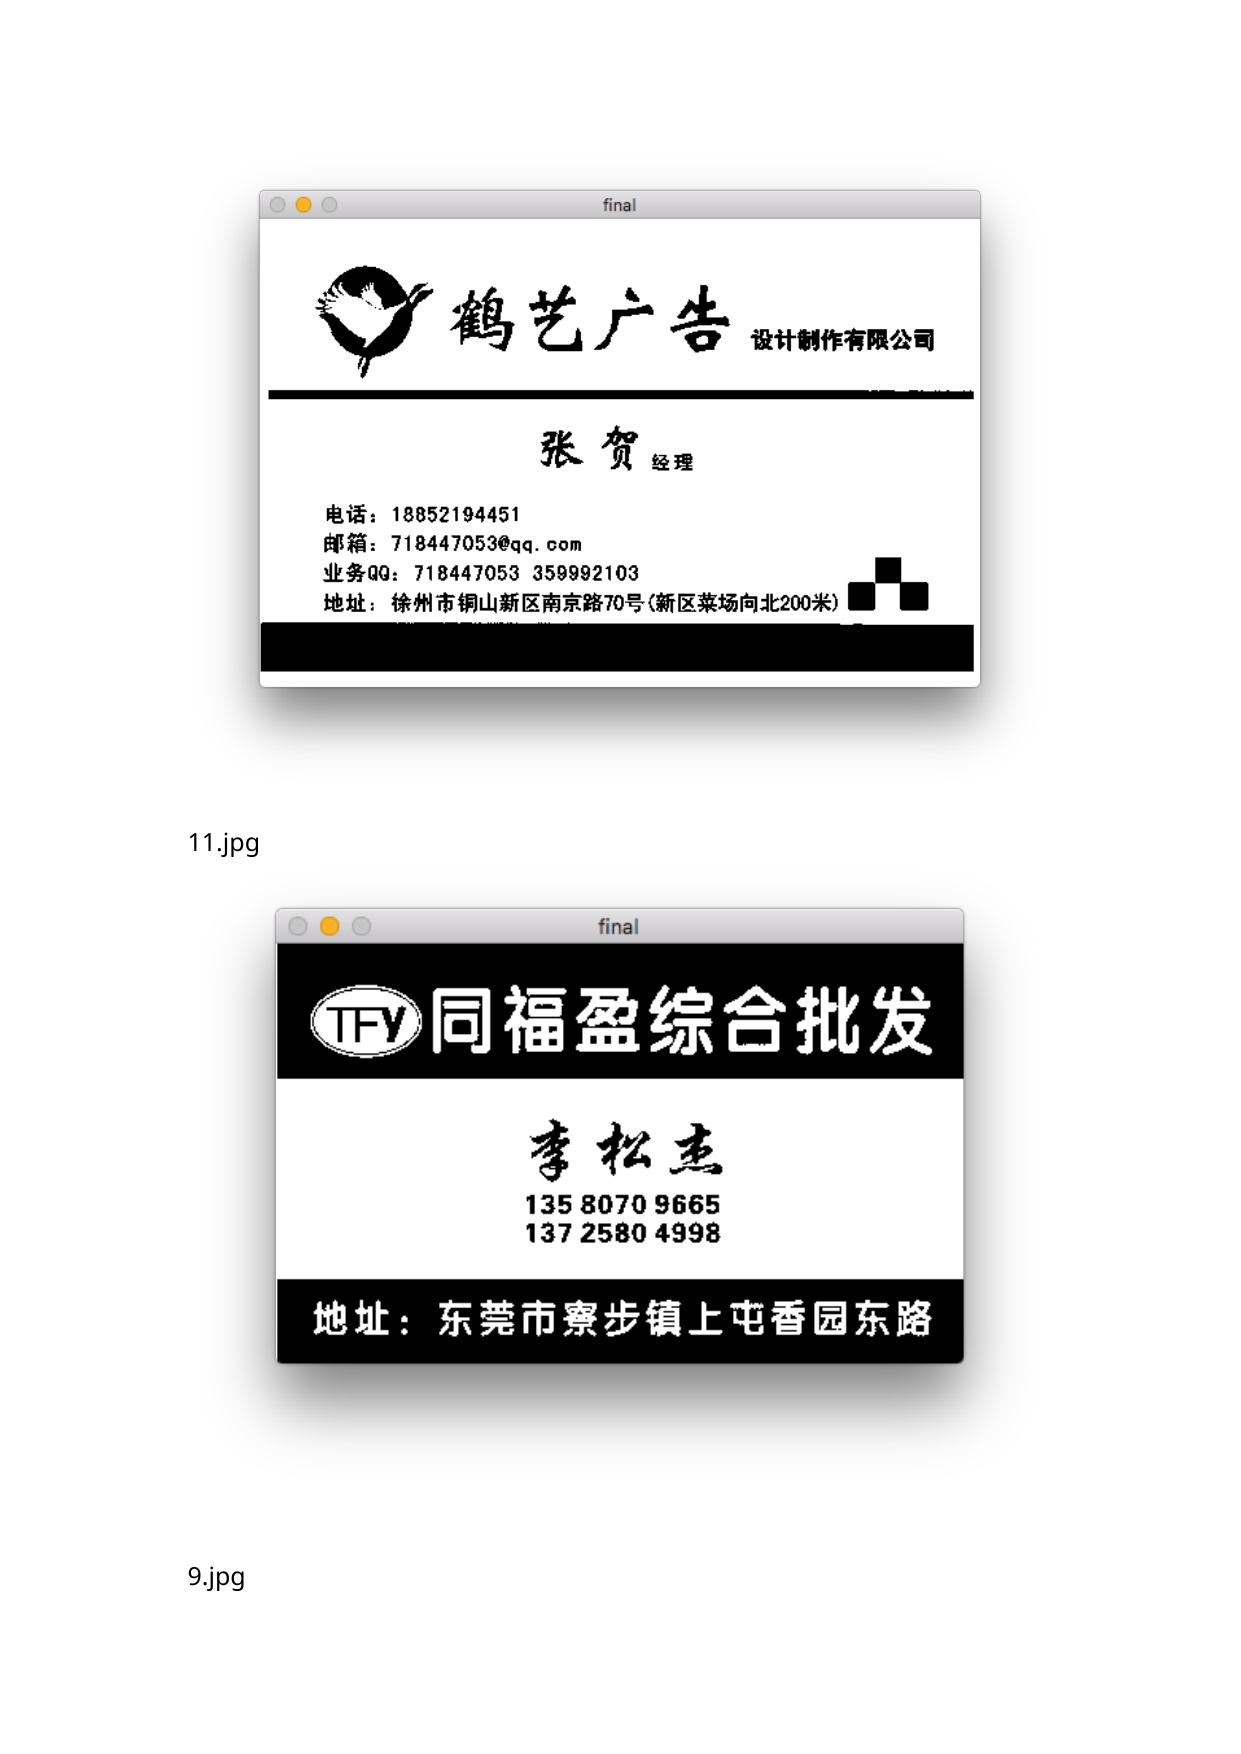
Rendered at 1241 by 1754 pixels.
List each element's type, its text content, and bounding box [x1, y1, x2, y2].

picture [187, 858, 1053, 1491]
text 11.jpg [187, 824, 1053, 858]
picture [187, 150, 1053, 791]
text 9.jpg [187, 1558, 1053, 1592]
